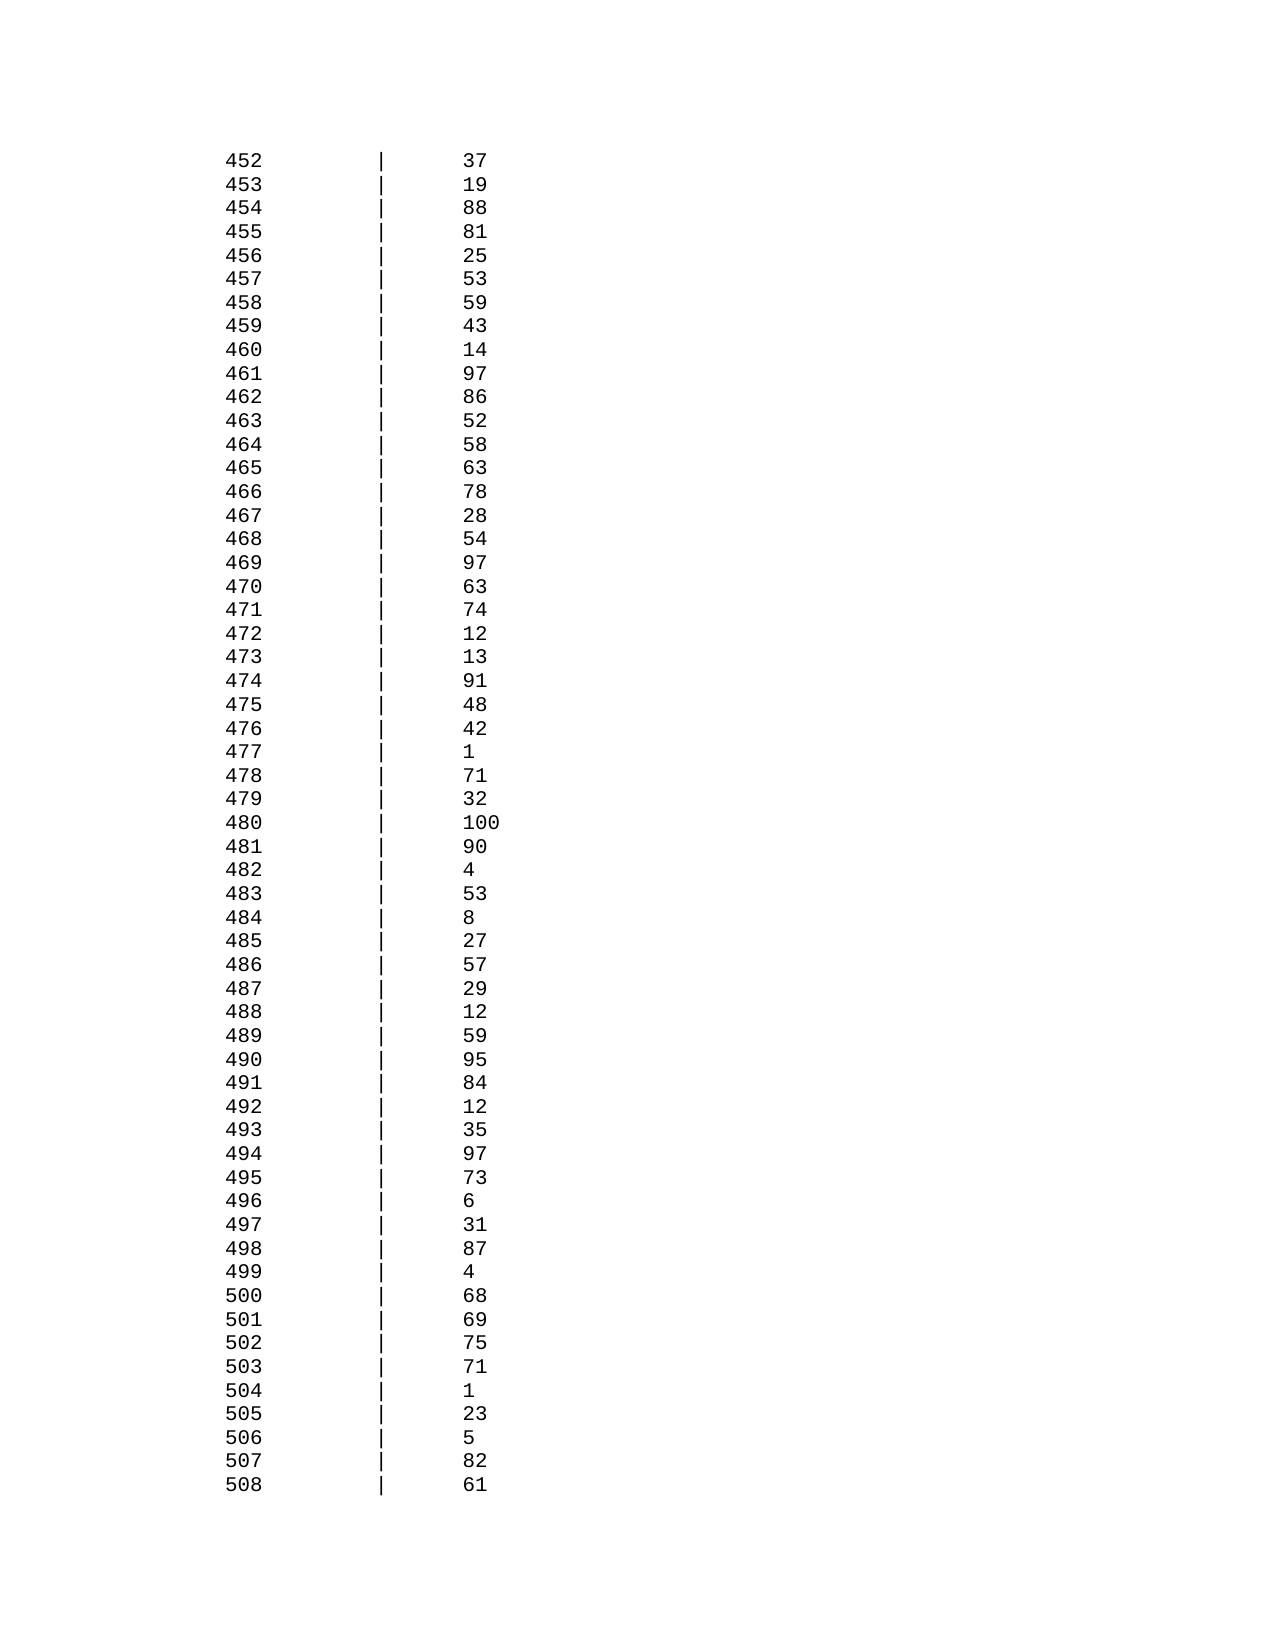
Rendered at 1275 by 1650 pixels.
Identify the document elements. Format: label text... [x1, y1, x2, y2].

text 470 | 63 [150, 576, 1125, 599]
text 478 | 71 [150, 765, 1125, 788]
text 504 | 1 [150, 1379, 1125, 1403]
text 481 | 90 [150, 836, 1125, 859]
text 491 | 84 [150, 1072, 1125, 1096]
text 463 | 52 [150, 410, 1125, 434]
text 505 | 23 [150, 1403, 1125, 1427]
text 492 | 12 [150, 1096, 1125, 1119]
text 459 | 43 [150, 316, 1125, 339]
text 482 | 4 [150, 859, 1125, 883]
text 461 | 97 [150, 363, 1125, 386]
text 485 | 27 [150, 930, 1125, 954]
text 454 | 88 [150, 197, 1125, 221]
text 480 | 100 [150, 812, 1125, 836]
text 501 | 69 [150, 1309, 1125, 1332]
text 498 | 87 [150, 1238, 1125, 1261]
text 489 | 59 [150, 1025, 1125, 1048]
text 453 | 19 [150, 174, 1125, 197]
text 462 | 86 [150, 386, 1125, 410]
text 479 | 32 [150, 788, 1125, 812]
text 467 | 28 [150, 505, 1125, 528]
text 495 | 73 [150, 1167, 1125, 1190]
text 472 | 12 [150, 623, 1125, 647]
text 456 | 25 [150, 244, 1125, 268]
text 488 | 12 [150, 1001, 1125, 1025]
text 477 | 1 [150, 741, 1125, 765]
text 469 | 97 [150, 552, 1125, 576]
text 490 | 95 [150, 1048, 1125, 1072]
text 499 | 4 [150, 1261, 1125, 1285]
text 452 | 37 [150, 150, 1125, 174]
text 455 | 81 [150, 221, 1125, 244]
text 503 | 71 [150, 1356, 1125, 1379]
text 486 | 57 [150, 954, 1125, 978]
text 464 | 58 [150, 434, 1125, 457]
text 493 | 35 [150, 1119, 1125, 1143]
text 460 | 14 [150, 339, 1125, 363]
text 497 | 31 [150, 1214, 1125, 1238]
text 468 | 54 [150, 528, 1125, 552]
text 496 | 6 [150, 1190, 1125, 1214]
text 466 | 78 [150, 481, 1125, 505]
text 502 | 75 [150, 1332, 1125, 1356]
text 487 | 29 [150, 978, 1125, 1001]
text 483 | 53 [150, 883, 1125, 907]
text 508 | 61 [150, 1474, 1125, 1498]
text 494 | 97 [150, 1143, 1125, 1167]
text 473 | 13 [150, 647, 1125, 670]
text 506 | 5 [150, 1427, 1125, 1451]
text 458 | 59 [150, 292, 1125, 316]
text 457 | 53 [150, 268, 1125, 292]
text 474 | 91 [150, 670, 1125, 694]
text 507 | 82 [150, 1451, 1125, 1474]
text 475 | 48 [150, 694, 1125, 717]
text 465 | 63 [150, 457, 1125, 481]
text 484 | 8 [150, 907, 1125, 930]
text 476 | 42 [150, 717, 1125, 741]
text 500 | 68 [150, 1285, 1125, 1309]
text 471 | 74 [150, 599, 1125, 623]
